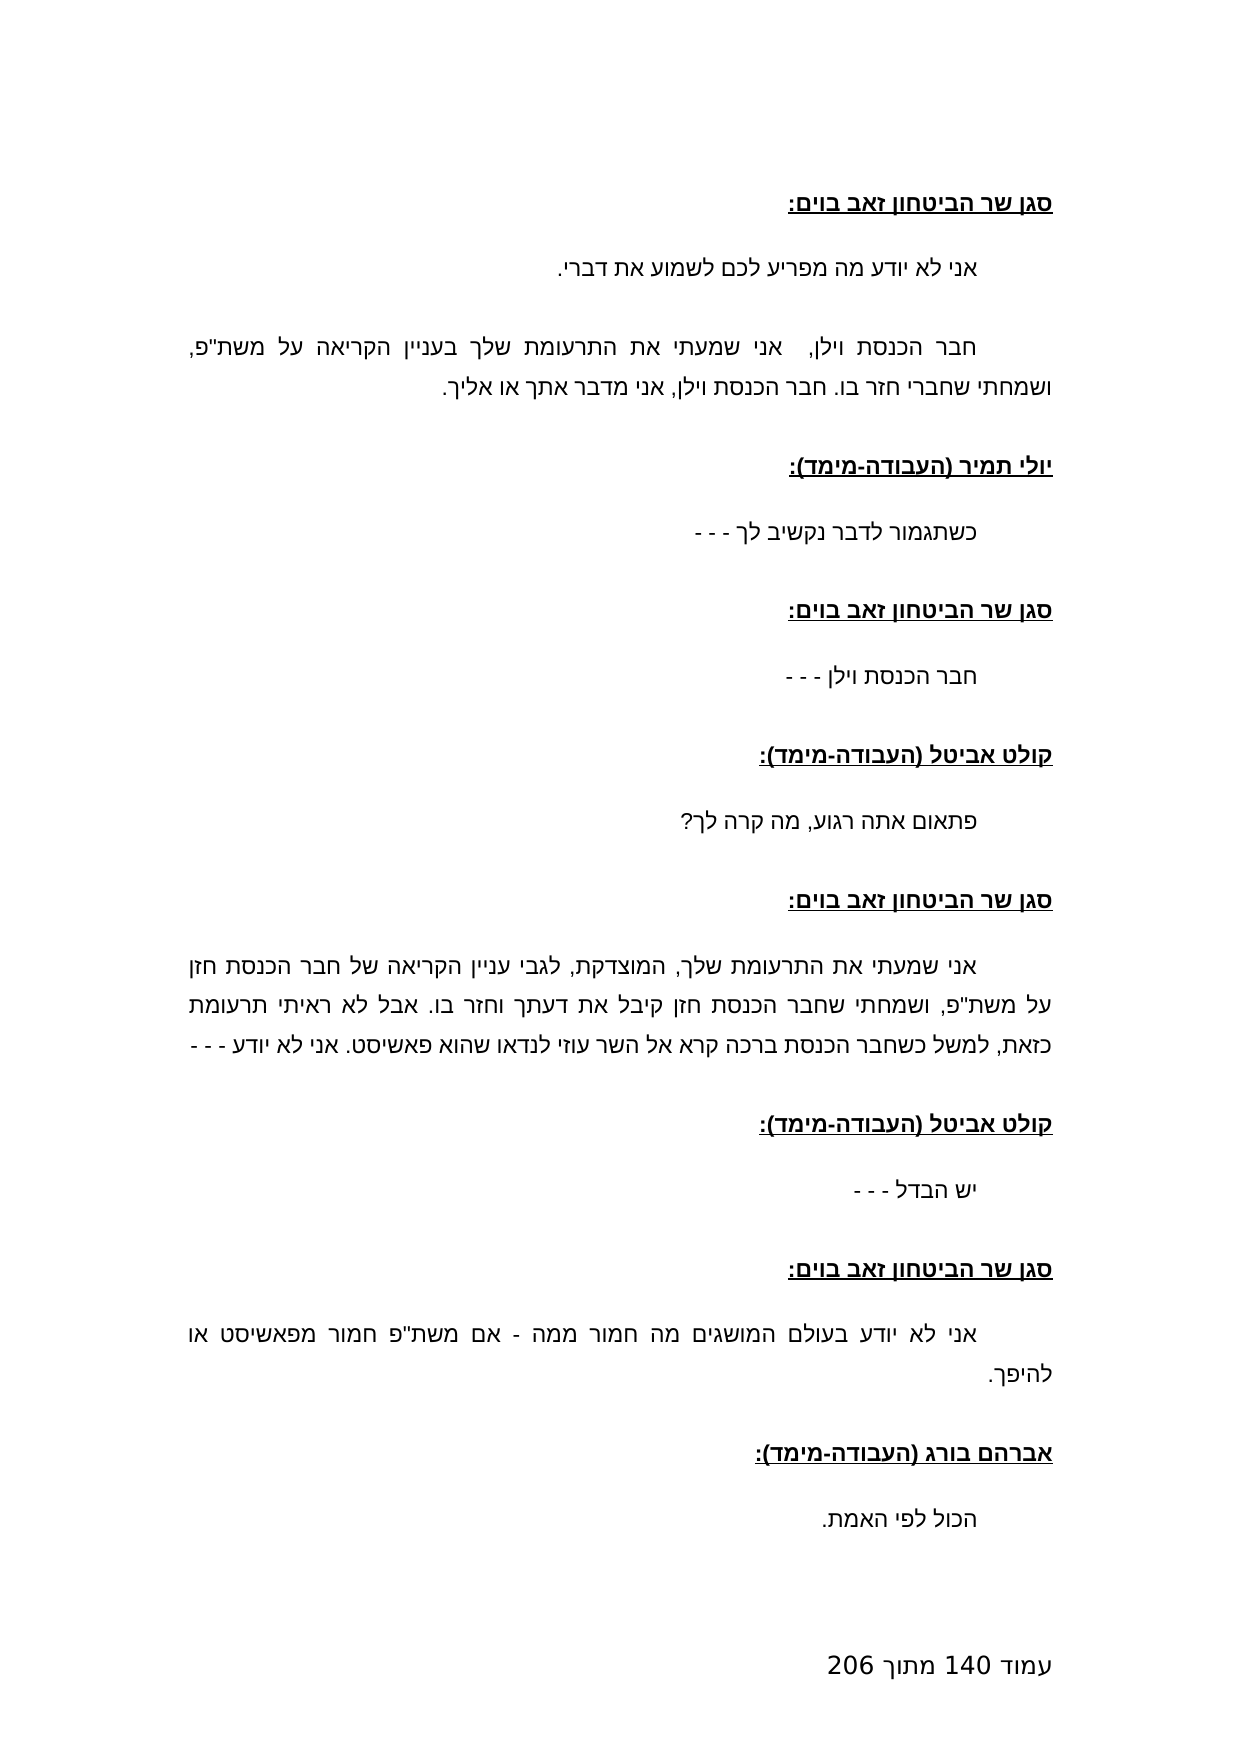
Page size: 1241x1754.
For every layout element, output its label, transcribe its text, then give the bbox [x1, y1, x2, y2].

text סגן שר הביטחון זאב בוים: [187, 887, 1053, 913]
text חבר הכנסת וילן - - - [187, 663, 1053, 690]
text כשתגמור לדבר נקשיב לך - - - [187, 518, 1053, 545]
text חבר הכנסת וילן, אני שמעתי את התרעומת שלך בעניין הקריאה על משת"פ, ושמחתי שחברי חזר בו. חבר הכנסת וילן, אני מדבר אתך או אליך. [187, 334, 1053, 400]
text סגן שר הביטחון זאב בוים: [187, 189, 1053, 216]
text אני לא יודע מה מפריע לכם לשמוע את דברי. [187, 255, 1053, 282]
text פתאום אתה רגוע, מה קרה לך? [187, 808, 1053, 834]
text אני לא יודע בעולם המושגים מה חמור ממה - אם משת"פ חמור מפאשיסט או להיפך. [187, 1321, 1053, 1387]
text קולט אביטל (העבודה-מימד): [187, 1111, 1053, 1137]
text סגן שר הביטחון זאב בוים: [187, 597, 1053, 624]
text יולי תמיר (העבודה-מימד): [187, 453, 1053, 479]
text סגן שר הביטחון זאב בוים: [187, 1256, 1053, 1282]
text אני שמעתי את התרעומת שלך, המוצדקת, לגבי עניין הקריאה של חבר הכנסת חזן על משת"פ, ושמחתי שחבר הכנסת חזן קיבל את דעתך וחזר בו. אבל לא ראיתי תרעומת כזאת, למשל כשחבר הכנסת ברכה קרא אל השר עוזי לנדאו שהוא פאשיסט. אני לא יודע - - - [187, 953, 1053, 1058]
text אברהם בורג (העבודה-מימד): [187, 1440, 1053, 1466]
text קולט אביטל (העבודה-מימד): [187, 742, 1053, 769]
text הכול לפי האמת. [187, 1506, 1053, 1532]
text יש הבדל - - - [187, 1177, 1053, 1203]
